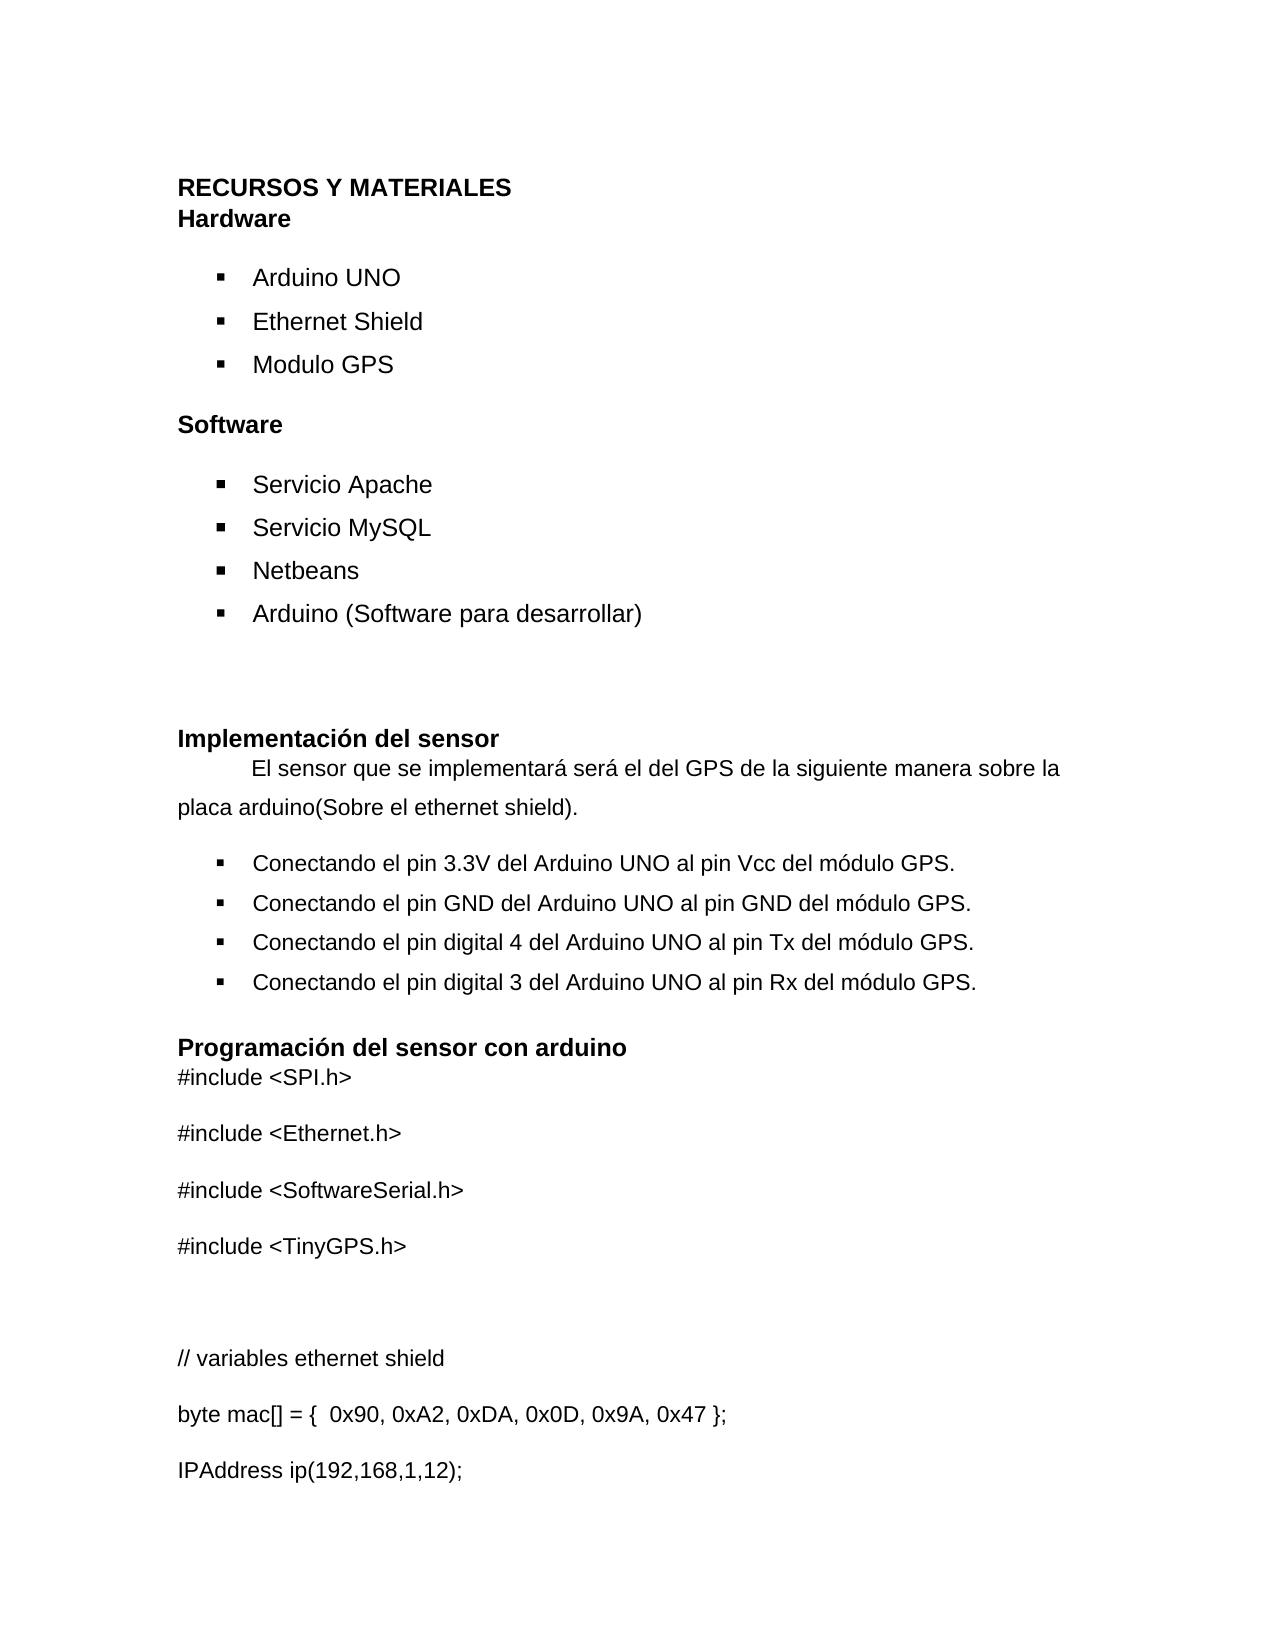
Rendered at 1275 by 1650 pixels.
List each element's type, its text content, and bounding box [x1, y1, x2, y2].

text #include <TinyGPS.h> [177, 1233, 1098, 1259]
text Hardware [177, 204, 1098, 232]
list Ethernet Shield [215, 307, 1098, 336]
list Conectando el pin 3.3V del Arduino UNO al pin Vcc del módulo GPS. [215, 850, 1098, 877]
text byte mac[] = { 0x90, 0xA2, 0xDA, 0x0D, 0x9A, 0x47 }; [177, 1401, 1098, 1427]
subtitle RECURSOS Y MATERIALES [177, 173, 1098, 201]
text #include <Ethernet.h> [177, 1120, 1098, 1147]
list Servicio MySQL [215, 513, 1098, 542]
list Arduino UNO [215, 263, 1098, 292]
list Arduino (Software para desarrollar) [215, 599, 1098, 628]
text El sensor que se implementará será el del GPS de la siguiente manera sobre la placa arduino(Sobre el ethernet shield). [177, 755, 1098, 821]
list Conectando el pin digital 3 del Arduino UNO al pin Rx del módulo GPS. [215, 969, 1098, 995]
list Conectando el pin GND del Arduino UNO al pin GND del módulo GPS. [215, 890, 1098, 916]
text #include <SoftwareSerial.h> [177, 1177, 1098, 1203]
list Modulo GPS [215, 350, 1098, 379]
list Servicio Apache [215, 469, 1098, 498]
list Conectando el pin digital 4 del Arduino UNO al pin Tx del módulo GPS. [215, 929, 1098, 956]
list Netbeans [215, 556, 1098, 585]
text #include <SPI.h> [177, 1064, 1098, 1091]
text // variables ethernet shield [177, 1345, 1098, 1371]
text IPAddress ip(192,168,1,12); [177, 1457, 1098, 1484]
subtitle Programación del sensor con arduino [177, 1033, 1098, 1062]
text Software [177, 410, 1098, 438]
subtitle Implementación del sensor [177, 724, 1098, 752]
